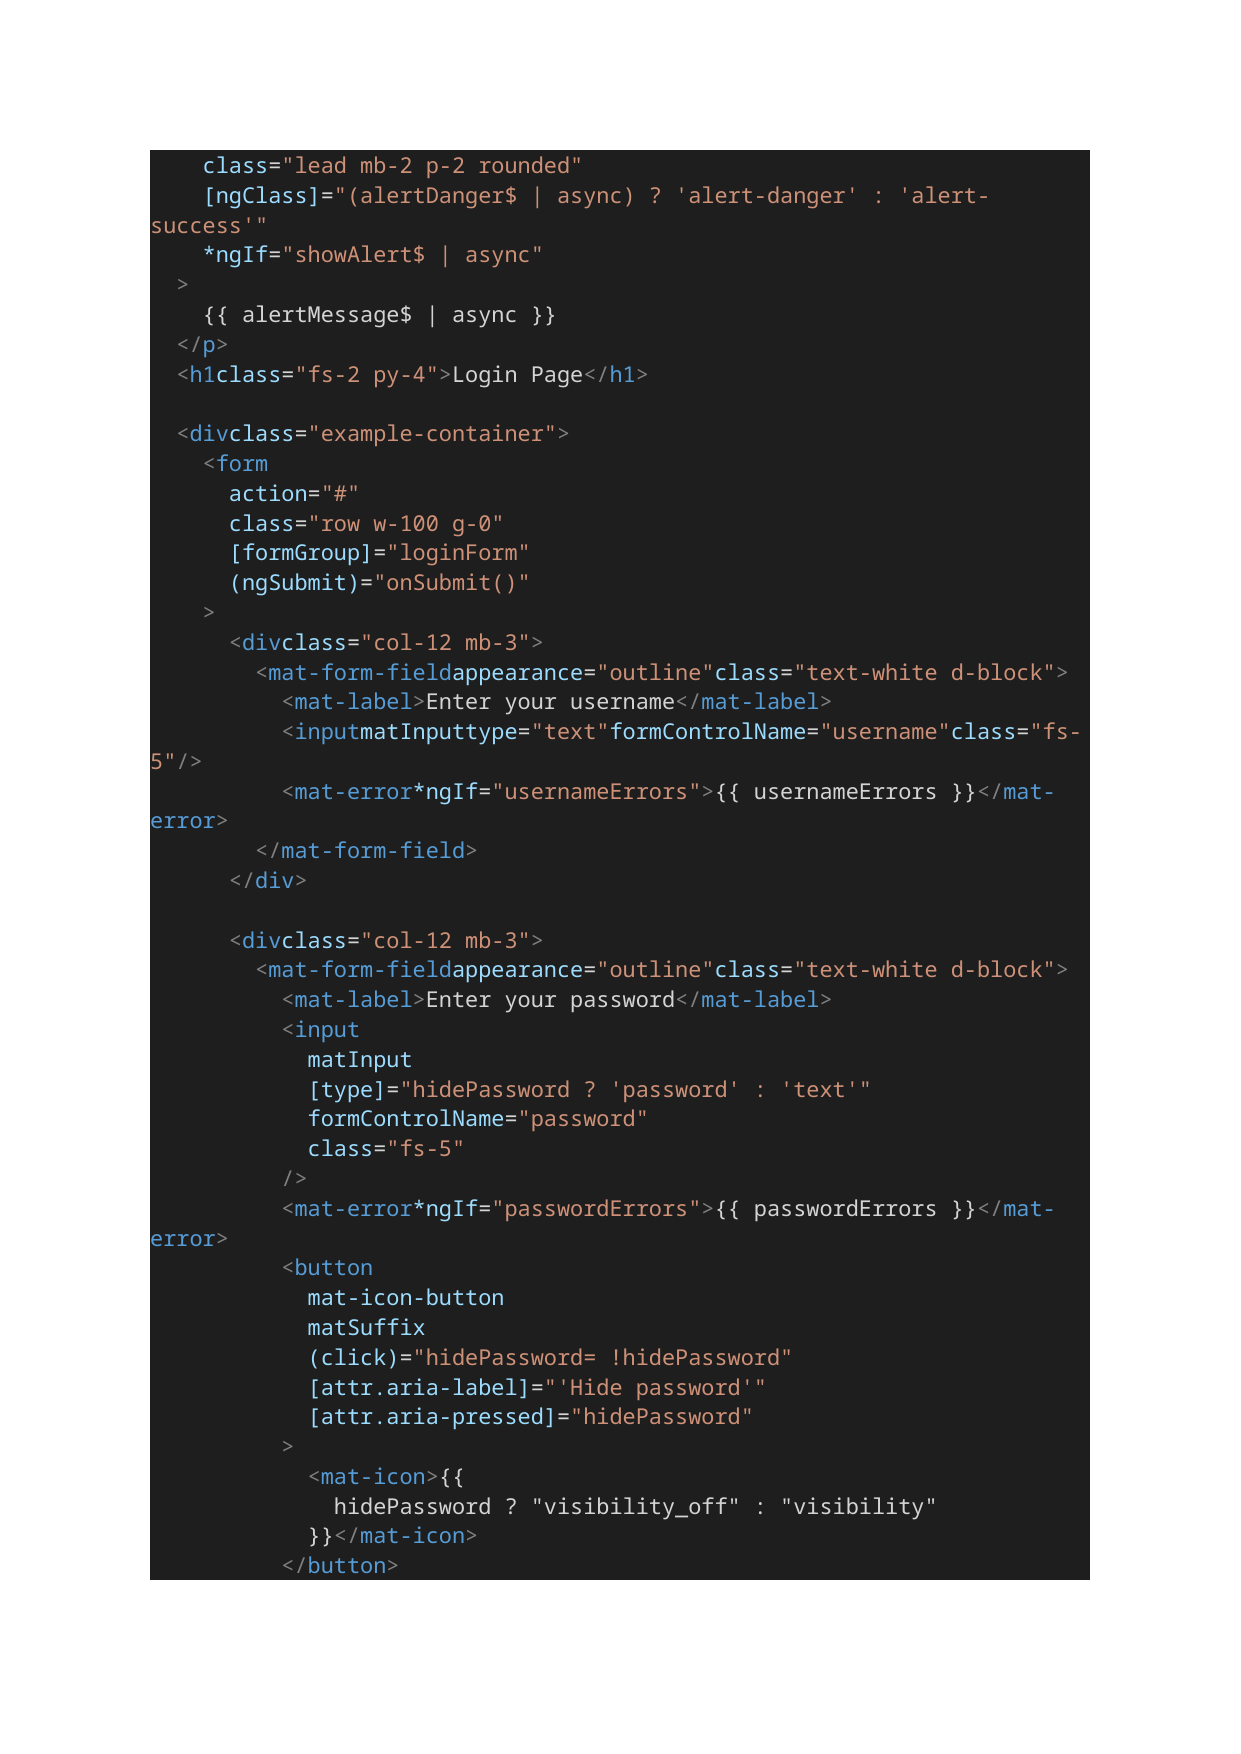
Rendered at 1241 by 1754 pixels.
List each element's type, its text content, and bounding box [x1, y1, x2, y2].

text <inputmatInputtype="text"formControlName="username"class="fs-5"/> [150, 716, 1090, 776]
text </div> [150, 865, 1090, 895]
text hidePassword ? "visibility_off" : "visibility" [150, 1491, 1090, 1520]
text [attr.aria-pressed]="hidePassword" [150, 1401, 1090, 1431]
text matSuffix [150, 1312, 1090, 1342]
text formControlName="password" [150, 1103, 1090, 1133]
text <mat-label>Enter your username</mat-label> [150, 686, 1090, 716]
text (click)="hidePassword= !hidePassword" [150, 1342, 1090, 1371]
text /> [150, 1163, 1090, 1193]
text [type]="hidePassword ? 'password' : 'text'" [150, 1073, 1090, 1103]
text *ngIf="showAlert$ | async" [150, 239, 1090, 269]
text [attr.aria-label]="'Hide password'" [150, 1371, 1090, 1401]
text <divclass="example-container"> [150, 418, 1090, 448]
text }}</mat-icon> [150, 1520, 1090, 1550]
text <mat-form-fieldappearance="outline"class="text-white d-block"> [150, 656, 1090, 686]
text [formGroup]="loginForm" [150, 537, 1090, 567]
text class="fs-5" [150, 1133, 1090, 1163]
text <form [150, 448, 1090, 478]
text <mat-error*ngIf="usernameErrors">{{ usernameErrors }}</mat-error> [150, 776, 1090, 835]
text <input [150, 1014, 1090, 1044]
text action="#" [150, 478, 1090, 507]
text <button [150, 1252, 1090, 1282]
text > [150, 597, 1090, 627]
text (ngSubmit)="onSubmit()" [150, 567, 1090, 597]
text {{ alertMessage$ | async }} [150, 299, 1090, 329]
text > [150, 269, 1090, 299]
text mat-icon-button [150, 1282, 1090, 1312]
text <h1class="fs-2 py-4">Login Page</h1> [150, 358, 1090, 388]
text class="lead mb-2 p-2 rounded" [150, 150, 1090, 180]
text <mat-error*ngIf="passwordErrors">{{ passwordErrors }}</mat-error> [150, 1193, 1090, 1252]
text matInput [150, 1044, 1090, 1073]
text class="row w-100 g-0" [150, 507, 1090, 537]
text </button> [150, 1550, 1090, 1580]
text <divclass="col-12 mb-3"> [150, 924, 1090, 954]
text </mat-form-field> [150, 835, 1090, 865]
text <mat-icon>{{ [150, 1461, 1090, 1491]
text <mat-form-fieldappearance="outline"class="text-white d-block"> [150, 954, 1090, 984]
text [ngClass]="(alertDanger$ | async) ? 'alert-danger' : 'alert-success'" [150, 180, 1090, 239]
text </p> [150, 329, 1090, 358]
text > [150, 1431, 1090, 1461]
text <divclass="col-12 mb-3"> [150, 627, 1090, 656]
text <mat-label>Enter your password</mat-label> [150, 984, 1090, 1014]
